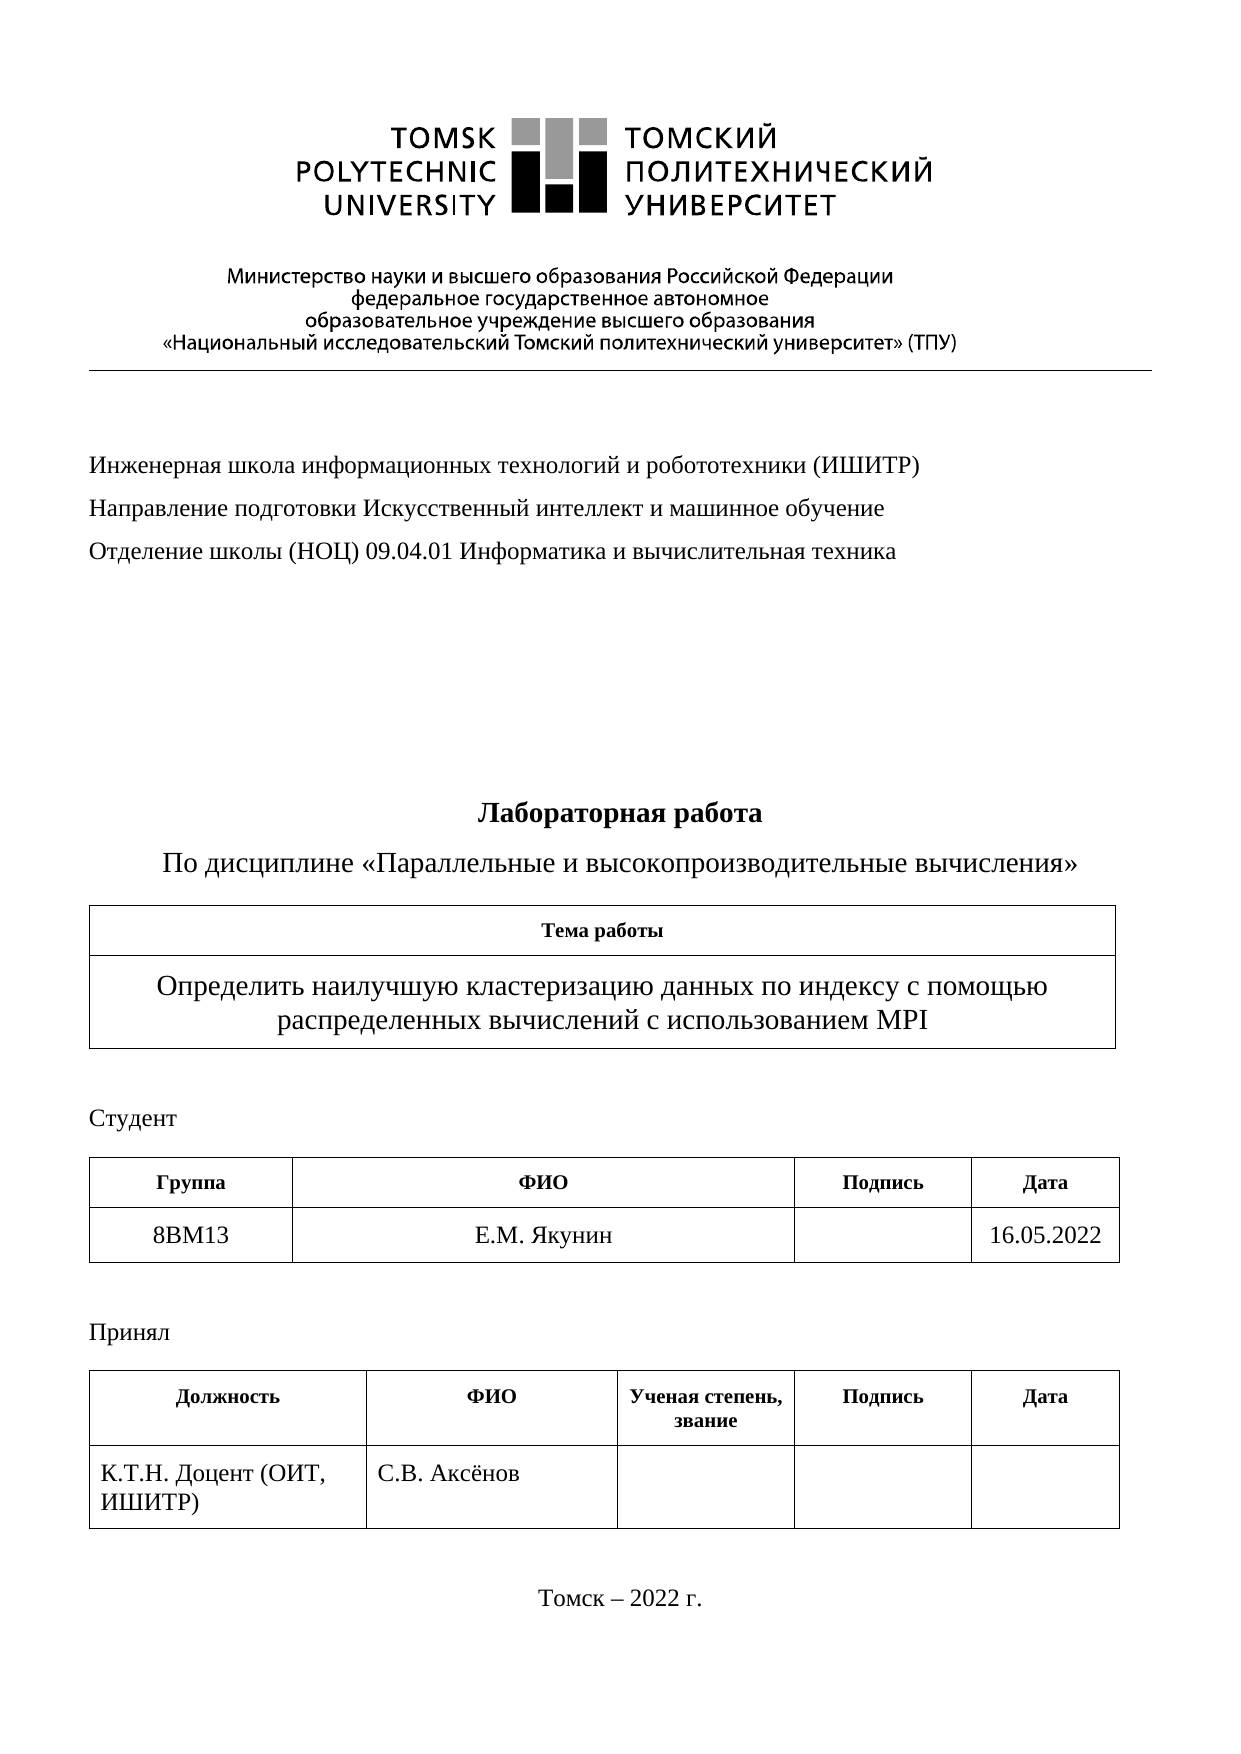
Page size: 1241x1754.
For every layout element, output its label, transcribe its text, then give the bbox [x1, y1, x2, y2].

table_header Дата [972, 1371, 1119, 1444]
table_header Подпись [795, 1371, 971, 1444]
text Инженерная школа информационных технологий и робототехники (ИШИТР) [89, 450, 1152, 479]
table_header ФИО [293, 1158, 794, 1207]
table_cell К.Т.Н. Доцент (ОИТ, ИШИТР) [90, 1446, 366, 1528]
text Принял [89, 1317, 1152, 1345]
text Лабораторная работа [89, 795, 1152, 829]
table_cell С.В. Аксёнов [367, 1446, 617, 1528]
table_header Должность [90, 1371, 366, 1444]
table_cell 8ВМ13 [90, 1208, 292, 1262]
table_header Группа [90, 1158, 292, 1207]
text Направление подготовки Искусственный интеллект и машинное обучение [89, 493, 1152, 522]
table_cell 16.05.2022 [972, 1208, 1119, 1262]
table_cell [972, 1446, 1119, 1528]
table_header Подпись [795, 1158, 971, 1207]
table_cell Определить наилучшую кластеризацию данных по индексу с помощью распределенных вычислений с использованием MPI [90, 956, 1115, 1048]
table_cell Е.М. Якунин [293, 1208, 794, 1262]
table_header ФИО [367, 1371, 617, 1444]
table_cell [795, 1446, 971, 1528]
table_header Ученая степень, звание [618, 1371, 794, 1444]
text Томск – 2022 г. [89, 1583, 1152, 1612]
table_cell [618, 1446, 794, 1528]
table_cell [795, 1208, 971, 1262]
text Студент [89, 1103, 1152, 1132]
text Отделение школы (НОЦ) 09.04.01 Информатика и вычислительная техника [89, 536, 1152, 565]
table_header Дата [972, 1158, 1119, 1207]
table_header Тема работы [90, 906, 1115, 955]
text По дисциплине «Параллельные и высокопроизводительные вычисления» [89, 845, 1152, 879]
